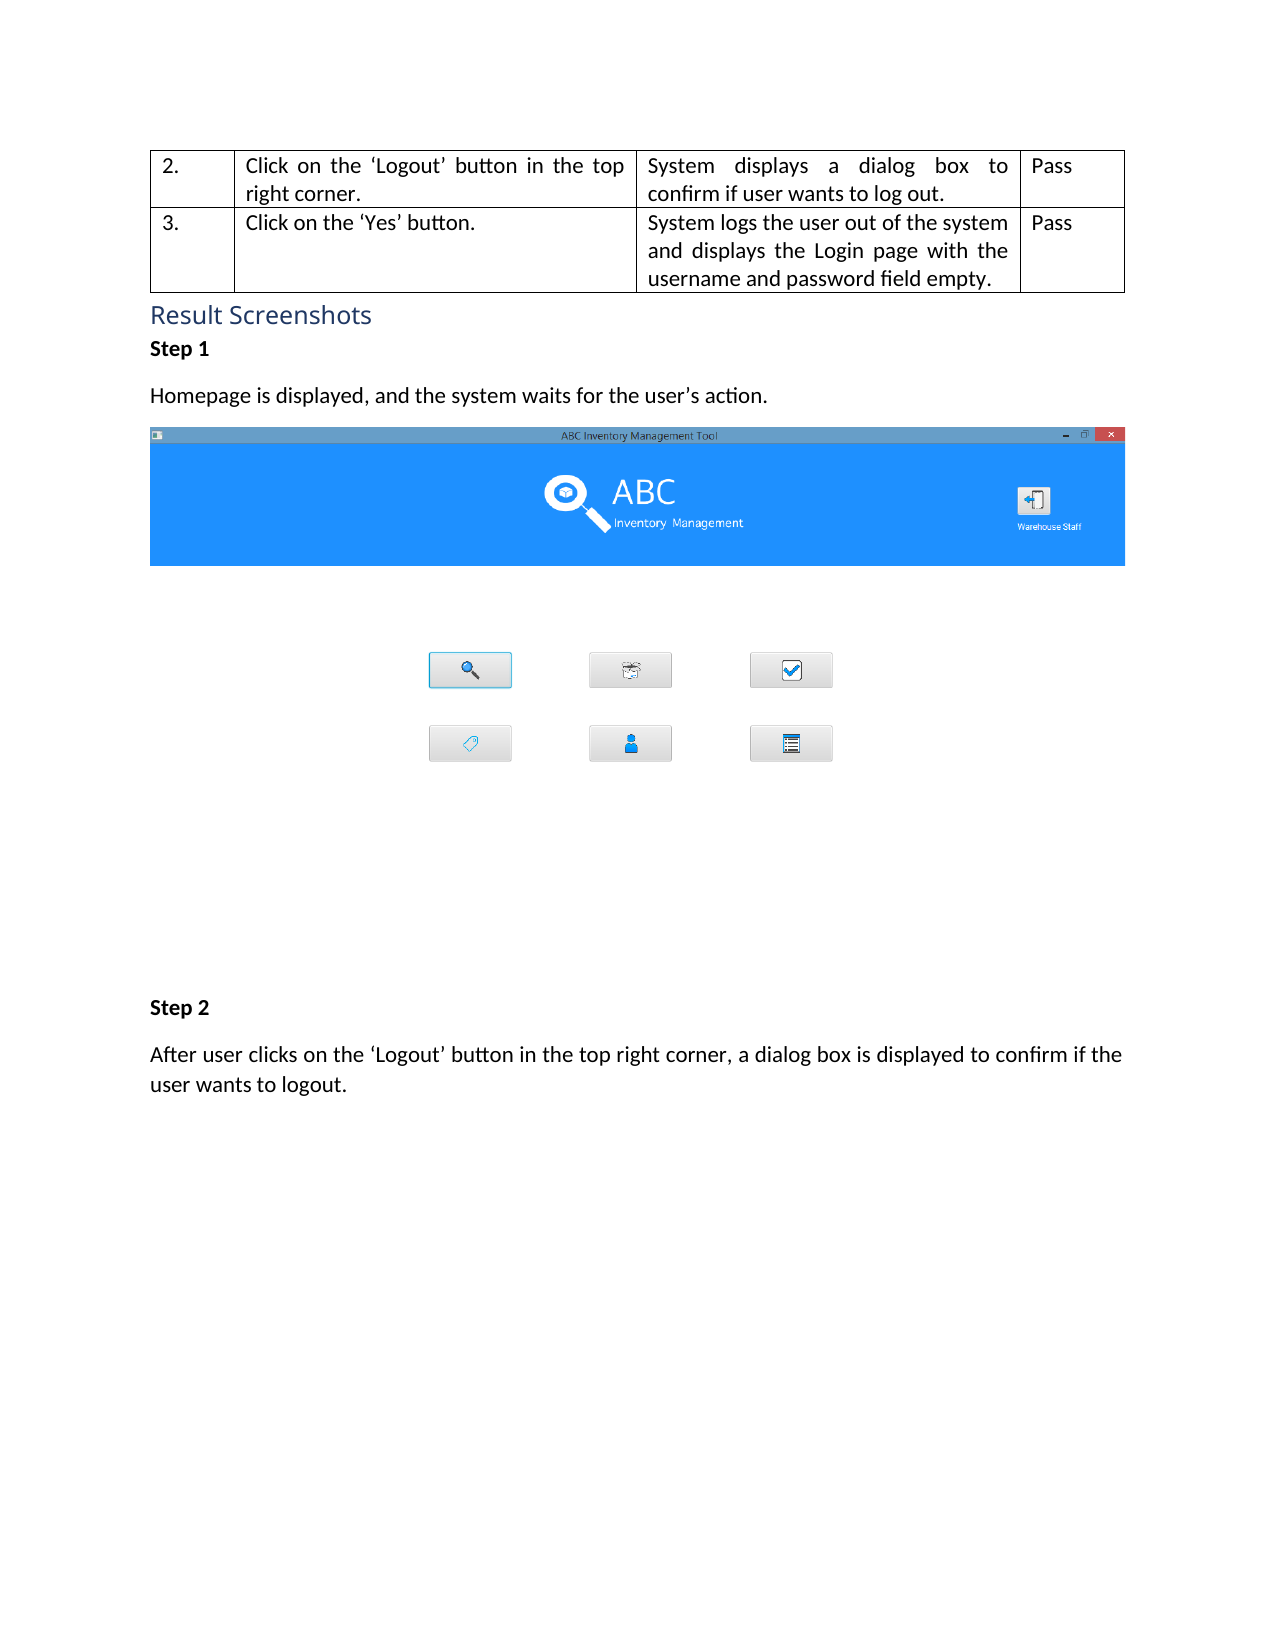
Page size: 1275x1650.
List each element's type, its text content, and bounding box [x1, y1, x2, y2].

table_cell Click on the ‘Logout’ button in the top right corner. [235, 151, 636, 207]
text Step 1 [150, 334, 1125, 362]
table_cell Click on the ‘Yes’ button. [235, 208, 636, 292]
table_cell Pass [1021, 208, 1124, 292]
table_cell 2. [151, 151, 234, 207]
table_cell System displays a dialog box to confirm if user wants to log out. [637, 151, 1020, 207]
text Step 2 [150, 993, 1125, 1021]
table_cell 3. [151, 208, 234, 292]
picture [150, 427, 1125, 974]
table_cell System logs the user out of the system and displays the Login page with the username and password field empty. [637, 208, 1020, 292]
subtitle Result Screenshots [150, 297, 1125, 331]
table_cell Pass [1021, 151, 1124, 207]
text After user clicks on the ‘Logout’ button in the top right corner, a dialog box is displayed to confirm if the user wants to logout. [150, 1040, 1125, 1098]
text Homepage is displayed, and the system waits for the user’s action. [150, 381, 1125, 409]
